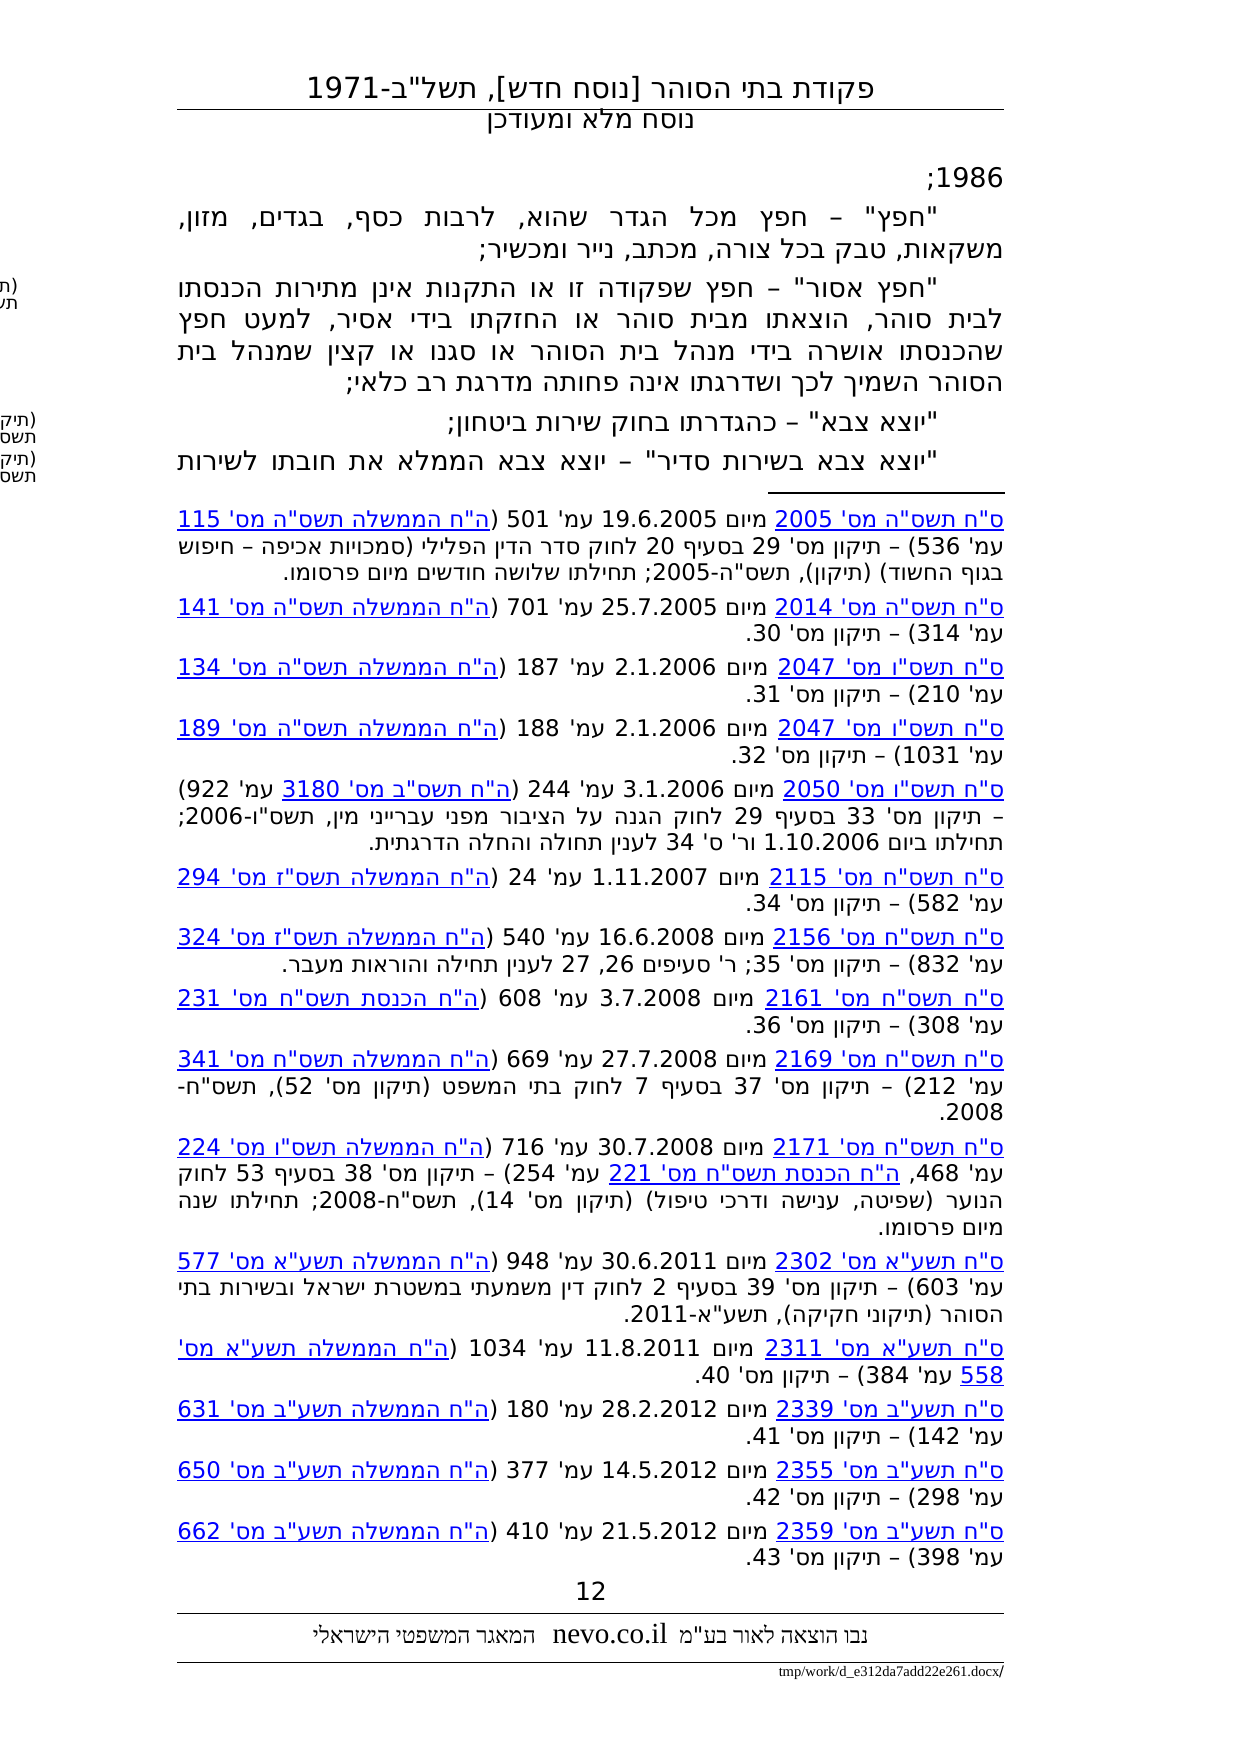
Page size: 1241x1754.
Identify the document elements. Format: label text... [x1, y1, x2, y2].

text "חפץ" – חפץ מכל הגדר שהוא, לרבות כסף, בגדים, מזון, משקאות, טבק בכל צורה, מכתב, נייר ומכשיר; [177, 201, 1004, 264]
text "חוק שירות ביטחון" – חוק שירות ביטחון [נוסח משולב], התשמ"ו-1986; [177, 162, 1004, 194]
text "יוצא צבא" – כהגדרתו בחוק שירות ביטחון; [177, 406, 1004, 437]
text "חפץ אסור" – חפץ שפקודה זו או התקנות אינן מתירות הכנסתו לבית סוהר, הוצאתו מבית סוהר או החזקתו בידי אסיר, למעט חפץ שהכנסתו אושרה בידי מנהל בית הסוהר או סגנו או קצין שמנהל בית הסוהר השמיך לכך ושדרגתו אינה פחותה מדרגת רב כלאי; [177, 272, 1004, 398]
text "יוצא צבא בשירות סדיר" – יוצא צבא הממלא את חובתו לשירות סדיר בשירות בתי הסוהר לפי חוק שירות ביטחון; [177, 445, 1004, 476]
